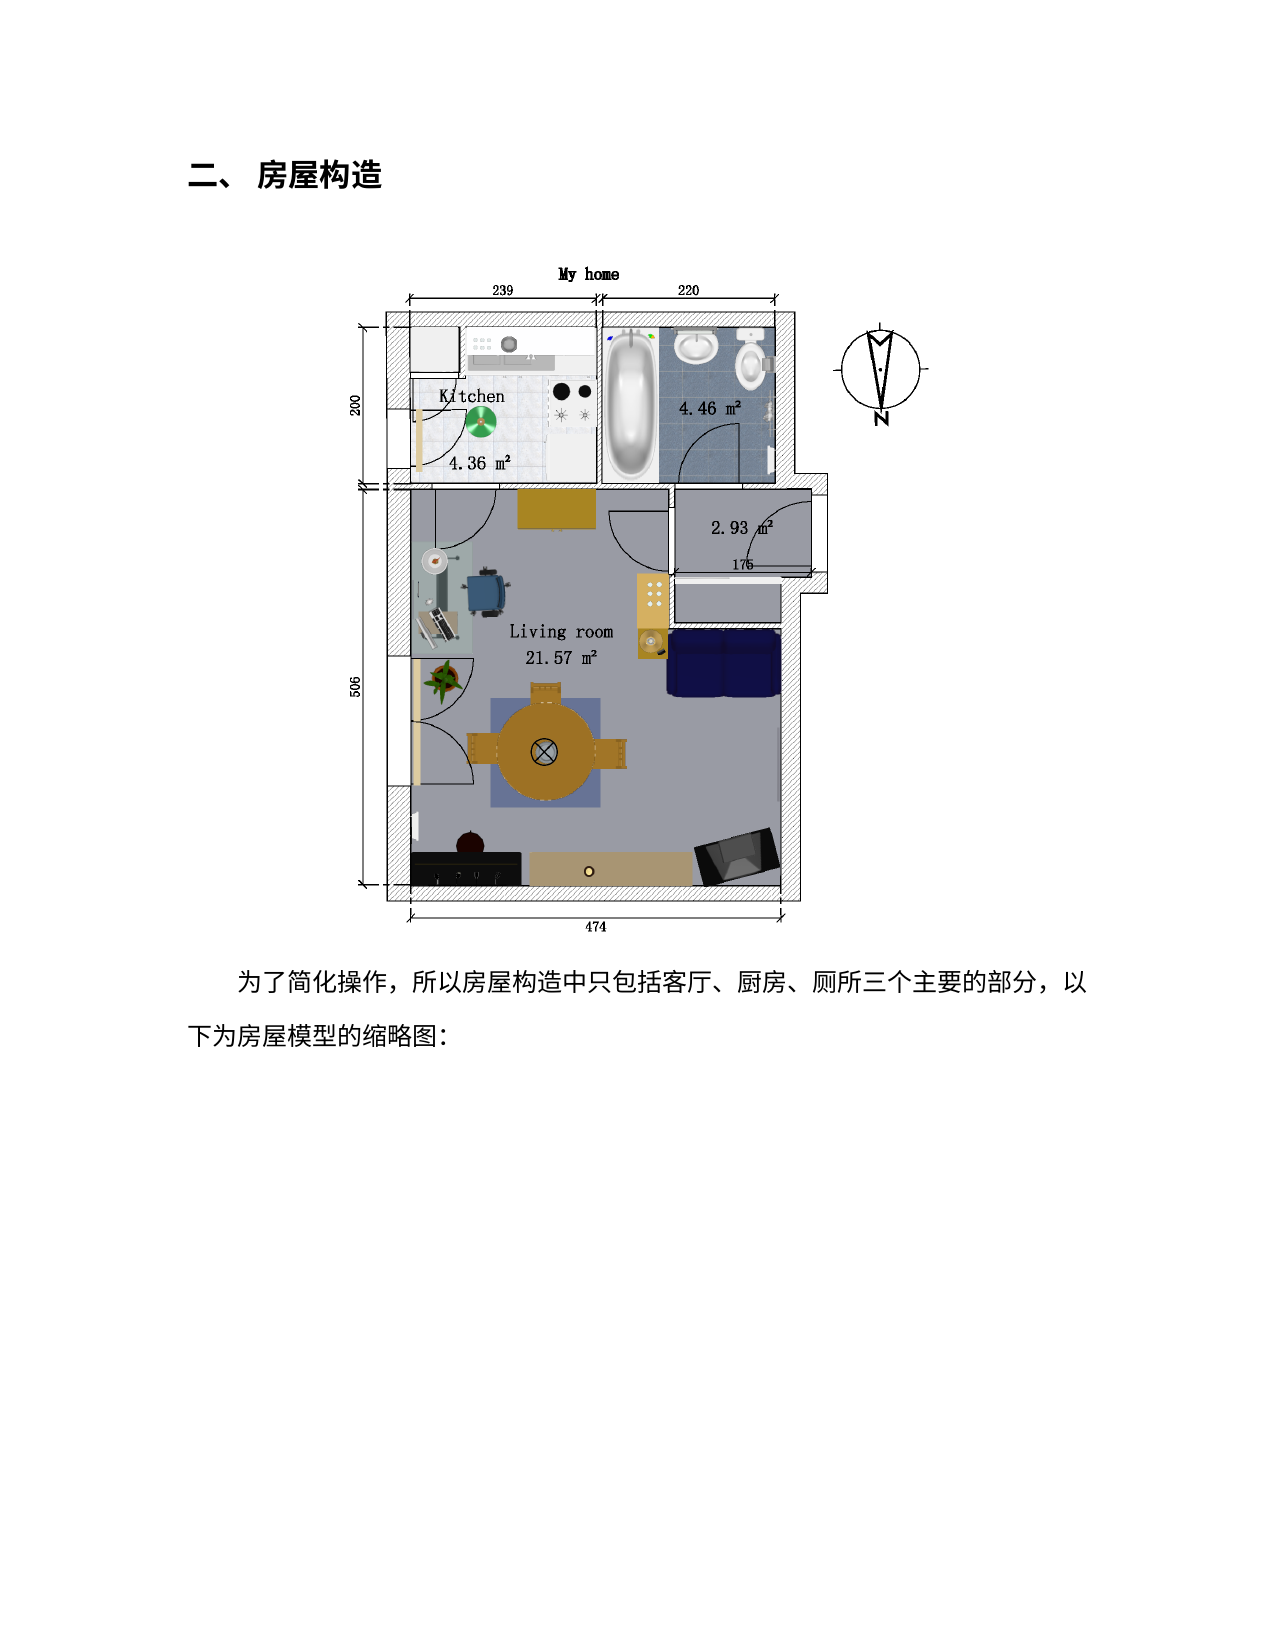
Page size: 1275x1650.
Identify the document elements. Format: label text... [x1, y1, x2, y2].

text 为了简化操作，所以房屋构造中只包括客厅、厨房、厕所三个主要的部分，以下为房屋模型的缩略图： [187, 962, 1087, 1053]
picture [326, 242, 949, 950]
subtitle 房屋构造 [187, 150, 1087, 195]
